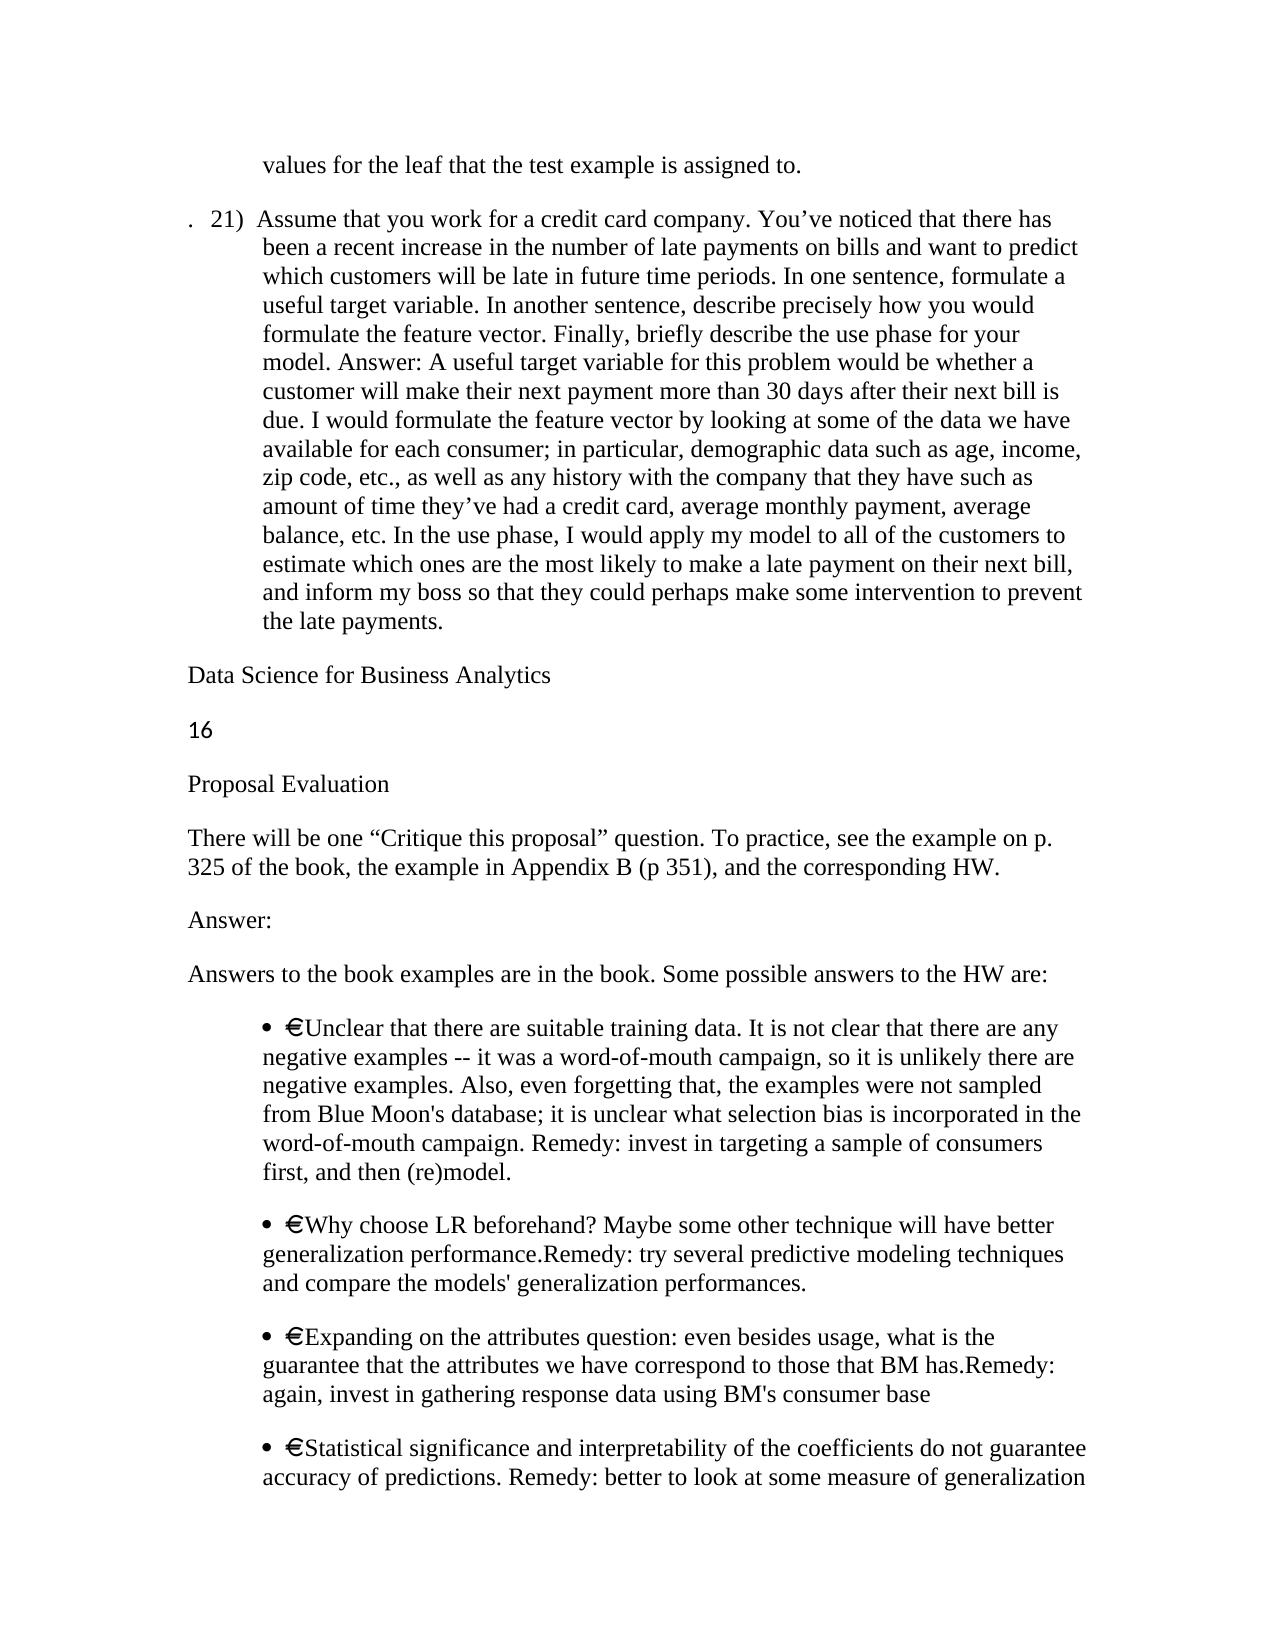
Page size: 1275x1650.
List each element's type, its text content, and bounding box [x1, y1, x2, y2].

list Expanding on the attributes question: even besides usage, what is the guarantee that the attributes we have correspond to those that BM has. Remedy: again, invest in gathering response data using BM's consumer base [187, 1322, 1087, 1408]
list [187, 1433, 1087, 1491]
text Answer: [187, 906, 1087, 934]
list Unclear that there are suitable training data. It is not clear that there are any negative examples -- it was a word-of-mouth campaign, so it is unlikely there are negative examples. Also, even forgetting that, the examples were not sampled from Blue Moon's database; it is unclear what selection bias is incorporated in the word-of-mouth campaign. Remedy: invest in targeting a sample of consumers first, and then (re)model. [187, 1013, 1087, 1186]
list Why choose LR beforehand? Maybe some other technique will have better generalization performance. Remedy: try several predictive modeling techniques and compare the models' generalization performances. [187, 1211, 1087, 1297]
list 21) Assume that you work for a credit card company. You’ve noticed that there has been a recent increase in the number of late payments on bills and want to predict which customers will be late in future time periods. In one sentence, formulate a useful target variable. In another sentence, describe precisely how you would formulate the feature vector. Finally, briefly describe the use phase for your model. Answer: A useful target variable for this problem would be whether a customer will make their next payment more than 30 days after their next bill is due. I would formulate the feature vector by looking at some of the data we have available for each consumer; in particular, demographic data such as age, income, zip code, etc., as well as any history with the company that they have such as amount of time they’ve had a credit card, average monthly payment, average balance, etc. In the use phase, I would apply my model to all of the customers to estimate which ones are the most likely to make a late payment on their next bill, and inform my boss so that they could perhaps make some intervention to prevent the late payments. [187, 204, 1087, 635]
text Proposal Evaluation [187, 769, 1087, 798]
text Answers to the book examples are in the book. Some possible answers to the HW are: [187, 959, 1087, 988]
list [187, 150, 1087, 179]
text There will be one “Critique this proposal” question. To practice, see the example on p. 325 of the book, the example in Appendix B (p 351), and the corresponding HW. [187, 823, 1087, 881]
text 16 [187, 714, 1087, 744]
text Data Science for Business Analytics [187, 660, 1087, 689]
